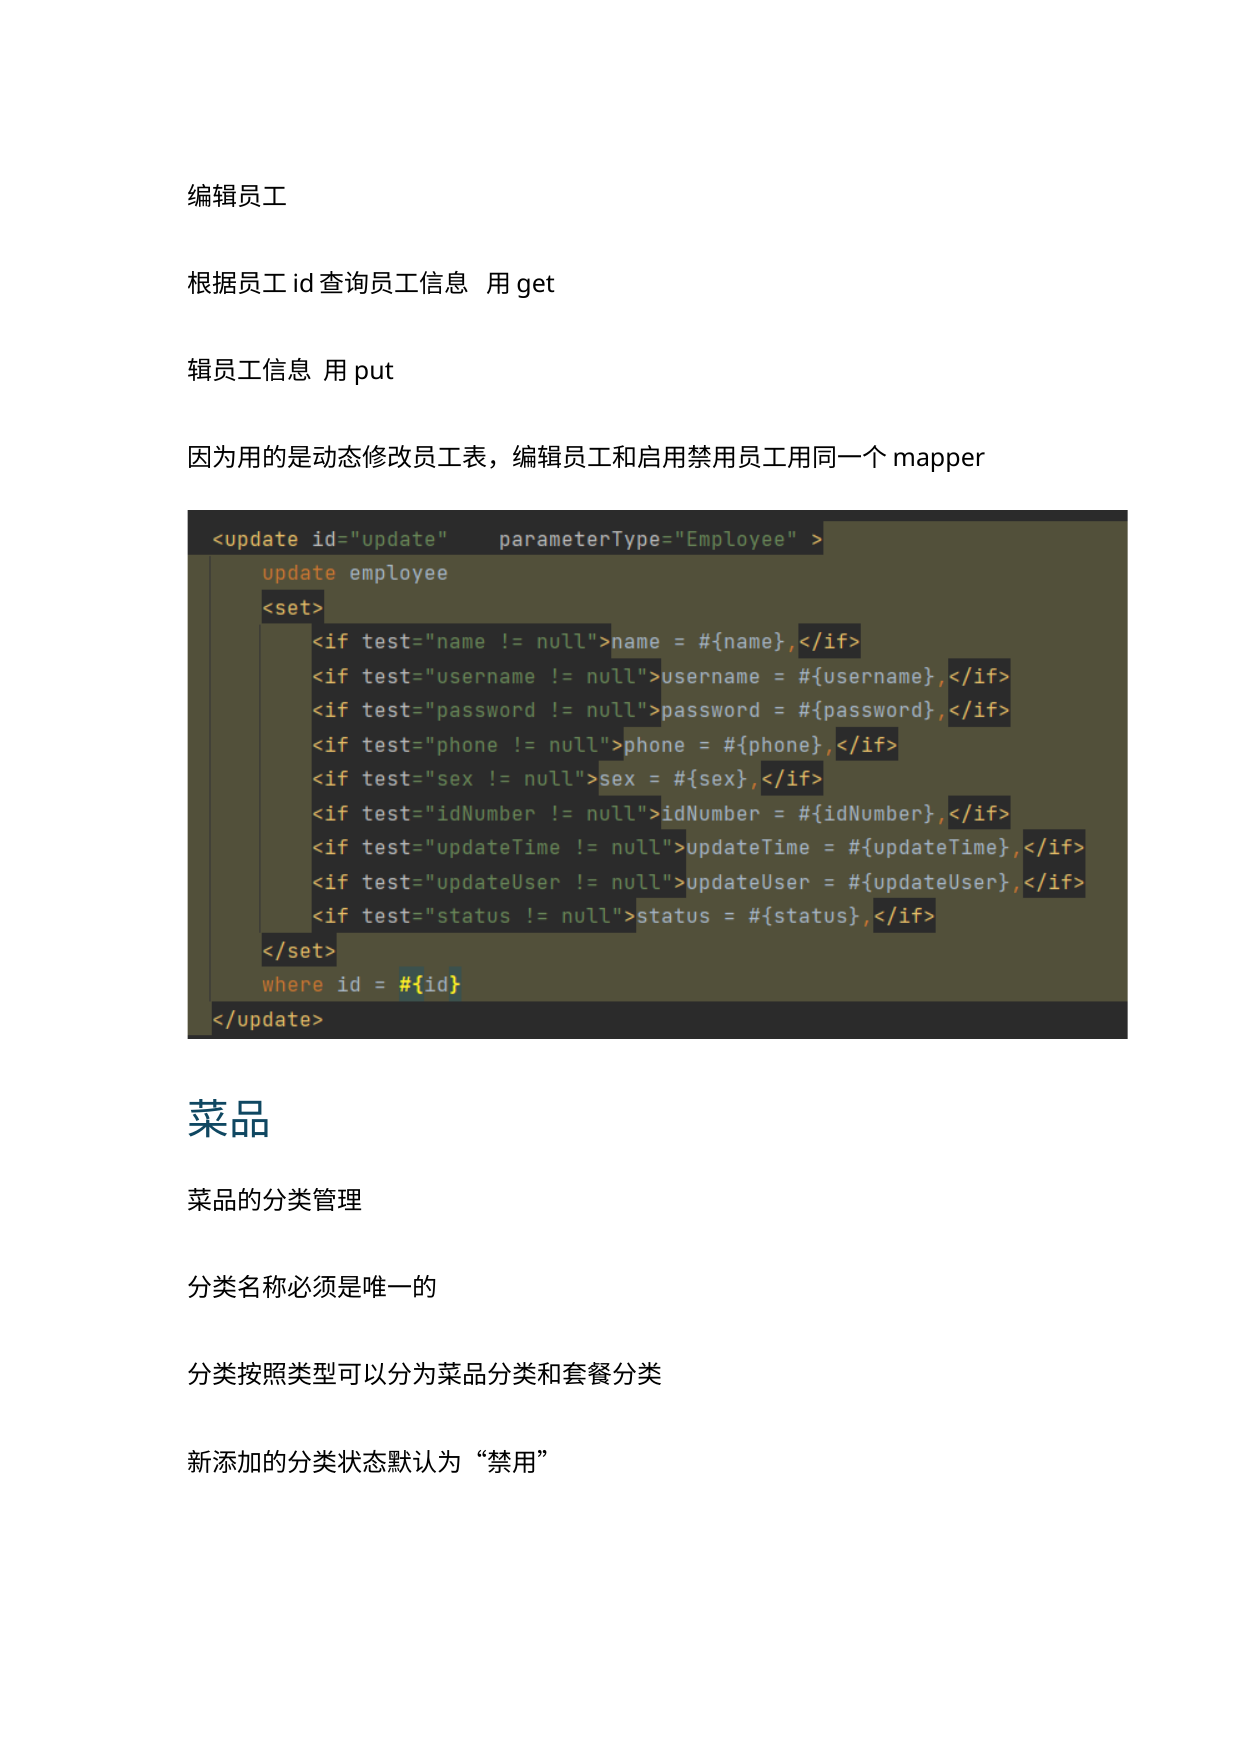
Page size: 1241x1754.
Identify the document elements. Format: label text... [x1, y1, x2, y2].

text 因为用的是动态修改员工表，编辑员工和启用禁用员工用同一个mapper [187, 423, 1053, 488]
text 辑员工信息 用put [187, 336, 1053, 401]
text 根据员工id查询员工信息 用get [187, 249, 1053, 314]
text 编辑员工 [187, 162, 1053, 227]
text 分类名称必须是唯一的 [187, 1253, 1053, 1318]
text 分类按照类型可以分为菜品分类和套餐分类 [187, 1341, 1053, 1406]
subtitle 菜品 [187, 1084, 1053, 1149]
text 菜品的分类管理 [187, 1166, 1053, 1231]
picture [187, 510, 1128, 1039]
text 新添加的分类状态默认为“禁用” [187, 1428, 1053, 1493]
